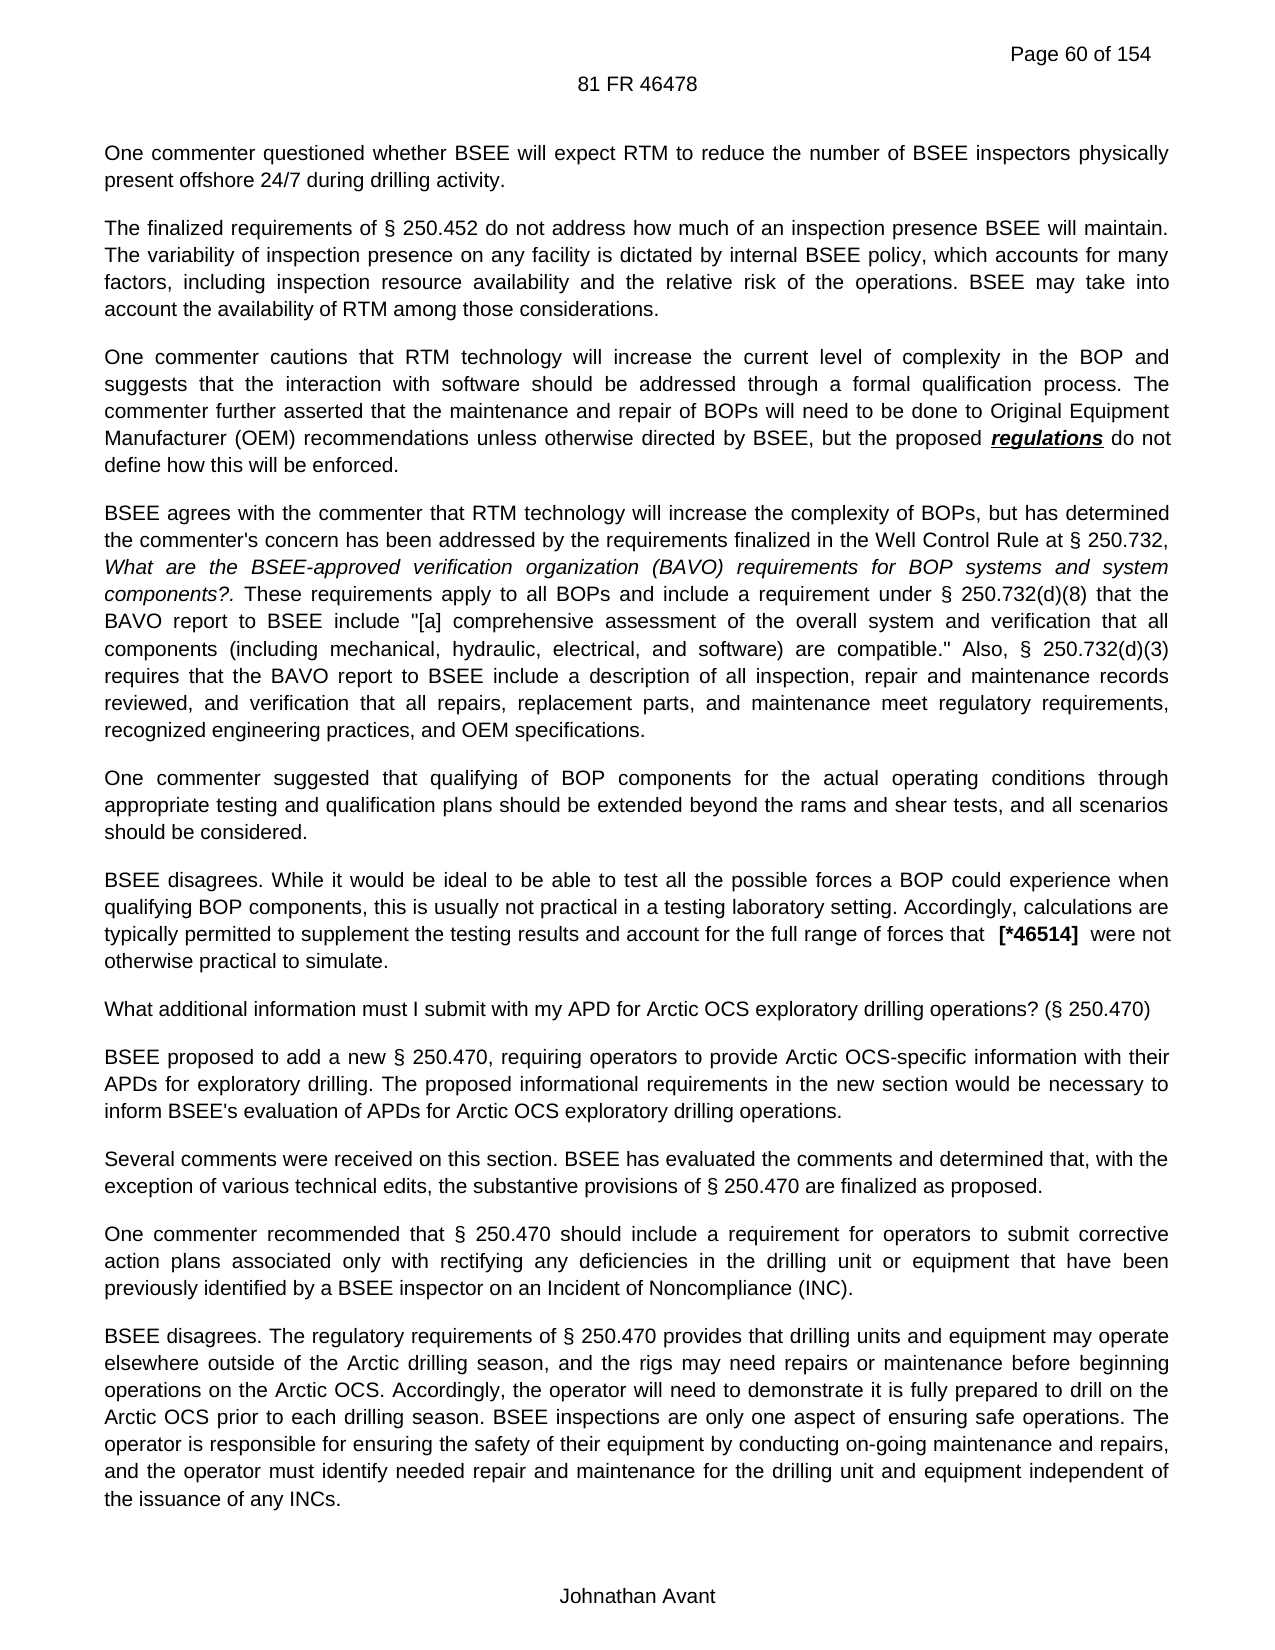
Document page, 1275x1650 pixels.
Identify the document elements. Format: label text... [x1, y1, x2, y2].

text BSEE disagrees. While it would be ideal to be able to test all the possible forces a BOP could experience when qualifying BOP components, this is usually not practical in a testing laboratory setting. Accordingly, calculations are typically permitted to supplement the testing results and account for the full range of forces that [*46514] were not otherwise practical to simulate. [104, 864, 1171, 973]
text One commenter cautions that RTM technology will increase the current level of complexity in the BOP and suggests that the interaction with software should be addressed through a formal qualification process. The commenter further asserted that the maintenance and repair of BOPs will need to be done to Original Equipment Manufacturer (OEM) recommendations unless otherwise directed by BSEE, but the proposed regulations do not define how this will be enforced. [104, 342, 1171, 477]
text BSEE proposed to add a new § 250.470, requiring operators to provide Arctic OCS-specific information with their APDs for exploratory drilling. The proposed informational requirements in the new section would be necessary to inform BSEE's evaluation of APDs for Arctic OCS exploratory drilling operations. [104, 1042, 1171, 1123]
text BSEE disagrees. The regulatory requirements of § 250.470 provides that drilling units and equipment may operate elsewhere outside of the Arctic drilling season, and the rigs may need repairs or maintenance before beginning operations on the Arctic OCS. Accordingly, the operator will need to demonstrate it is fully prepared to drill on the Arctic OCS prior to each drilling season. BSEE inspections are only one aspect of ensuring safe operations. The operator is responsible for ensuring the safety of their equipment by conducting on-going maintenance and repairs, and the operator must identify needed repair and maintenance for the drilling unit and equipment independent of the issuance of any INCs. [104, 1321, 1171, 1510]
text One commenter recommended that § 250.470 should include a requirement for operators to submit corrective action plans associated only with rectifying any deficiencies in the drilling unit or equipment that have been previously identified by a BSEE inspector on an Incident of Noncompliance (INC). [104, 1219, 1171, 1300]
text The finalized requirements of § 250.452 do not address how much of an inspection presence BSEE will maintain. The variability of inspection presence on any facility is dictated by internal BSEE policy, which accounts for many factors, including inspection resource availability and the relative risk of the operations. BSEE may take into account the availability of RTM among those considerations. [104, 212, 1171, 321]
text Several comments were received on this section. BSEE has evaluated the comments and determined that, with the exception of various technical edits, the substantive provisions of § 250.470 are finalized as proposed. [104, 1144, 1171, 1198]
text One commenter suggested that qualifying of BOP components for the actual operating conditions through appropriate testing and qualification plans should be extended beyond the rams and shear tests, and all scenarios should be considered. [104, 762, 1171, 844]
text BSEE agrees with the commenter that RTM technology will increase the complexity of BOPs, but has determined the commenter's concern has been addressed by the requirements finalized in the Well Control Rule at § 250.732, What are the BSEE-approved verification organization (BAVO) requirements for BOP systems and system components?. These requirements apply to all BOPs and include a requirement under § 250.732(d)(8) that the BAVO report to BSEE include "[a] comprehensive assessment of the overall system and verification that all components (including mechanical, hydraulic, electrical, and software) are compatible." Also, § 250.732(d)(3) requires that the BAVO report to BSEE include a description of all inspection, repair and maintenance records reviewed, and verification that all repairs, replacement parts, and maintenance meet regulatory requirements, recognized engineering practices, and OEM specifications. [104, 498, 1171, 742]
text One commenter questioned whether BSEE will expect RTM to reduce the number of BSEE inspectors physically present offshore 24/7 during drilling activity. [104, 137, 1171, 192]
text What additional information must I submit with my APD for Arctic OCS exploratory drilling operations? (§ 250.470) [104, 994, 1171, 1021]
